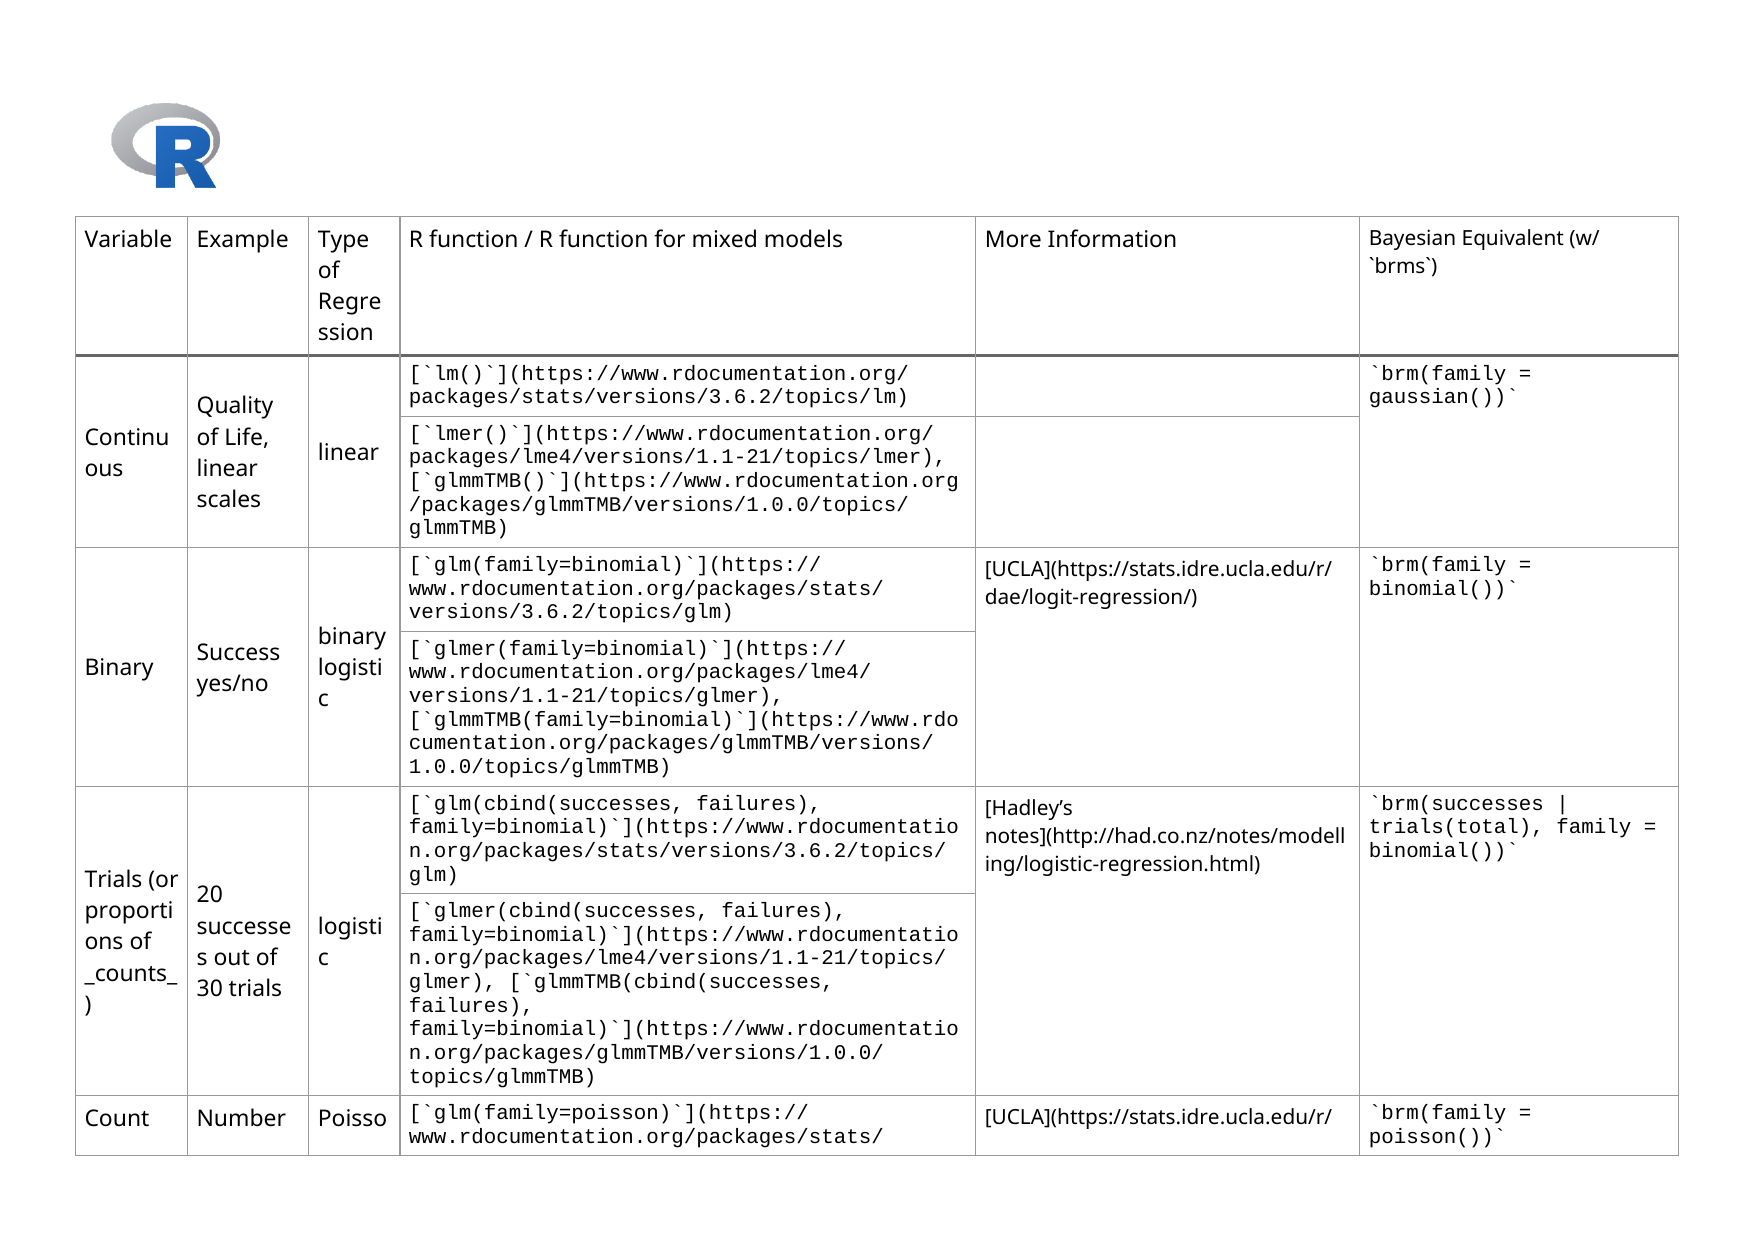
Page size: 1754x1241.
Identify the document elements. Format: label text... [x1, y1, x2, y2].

table_cell [`glmer(family=binomial)`](https://www.rdocumentation.org/packages/lme4/versions/1.1-21/topics/glmer), [`glmmTMB(family=binomial)`](https://www.rdocumentation.org/packages/glmmTMB/versions/1.0.0/topics/glmmTMB) [401, 632, 975, 786]
table_cell [Hadley’s notes](http://had.co.nz/notes/modelling/logistic-regression.html) [976, 787, 1359, 1095]
picture [75, 75, 256, 216]
table_cell `brm(family = gaussian())` [1360, 357, 1678, 547]
table_cell Quality of Life, linear scales [188, 357, 308, 547]
table_cell [UCLA](https://stats.idre.ucla.edu/r/dae/logit-regression/) [976, 548, 1359, 786]
table_header Example [188, 217, 308, 353]
table_cell [`glm(cbind(successes, failures), family=binomial)`](https://www.rdocumentation.org/packages/stats/versions/3.6.2/topics/glm) [401, 787, 975, 893]
table_cell Number of usage, counts of events [188, 1096, 308, 1155]
table_cell 20 successes out of 30 trials [188, 787, 308, 1095]
table_cell `brm(family = poisson())` [1360, 1096, 1678, 1155]
table_cell [`lmer()`](https://www.rdocumentation.org/packages/lme4/versions/1.1-21/topics/lmer), [`glmmTMB()`](https://www.rdocumentation.org/packages/glmmTMB/versions/1.0.0/topics/glmmTMB) [401, 417, 975, 547]
table_header R function / R function for mixed models [401, 217, 975, 353]
table_cell Count data [76, 1096, 187, 1155]
table_cell linear [309, 357, 399, 547]
table_cell Continuous [76, 357, 187, 547]
table_cell binary logistic [309, 548, 399, 786]
table_cell Trials (or proportions of _counts_) [76, 787, 187, 1095]
table_cell [`glm(family=poisson)`](https://www.rdocumentation.org/packages/stats/versions/3.6.2/topics/glm) [401, 1096, 975, 1155]
table_cell logistic [309, 787, 399, 1095]
table_cell `brm(successes | trials(total), family = binomial())` [1360, 787, 1678, 1095]
table_cell [UCLA](https://stats.idre.ucla.edu/r/dae/poisson-regression/) [976, 1096, 1359, 1155]
table_header Variable [76, 217, 187, 353]
table_header Bayesian Equivalent (w/ `brms`) [1360, 217, 1678, 353]
table_cell Binary [76, 548, 187, 786]
table_cell [`lm()`](https://www.rdocumentation.org/packages/stats/versions/3.6.2/topics/lm) [401, 357, 975, 416]
table_cell [976, 357, 1359, 416]
table_cell [`glmer(cbind(successes, failures), family=binomial)`](https://www.rdocumentation.org/packages/lme4/versions/1.1-21/topics/glmer), [`glmmTMB(cbind(successes, failures), family=binomial)`](https://www.rdocumentation.org/packages/glmmTMB/versions/1.0.0/topics/glmmTMB) [401, 894, 975, 1095]
table_cell [`glm(family=binomial)`](https://www.rdocumentation.org/packages/stats/versions/3.6.2/topics/glm) [401, 548, 975, 631]
table_header Type of Regression [309, 217, 399, 353]
table_cell Poisson [309, 1096, 399, 1155]
table_cell Success yes/no [188, 548, 308, 786]
table_cell `brm(family = binomial())` [1360, 548, 1678, 786]
table_header More Information [976, 217, 1359, 353]
table_cell [976, 417, 1359, 547]
